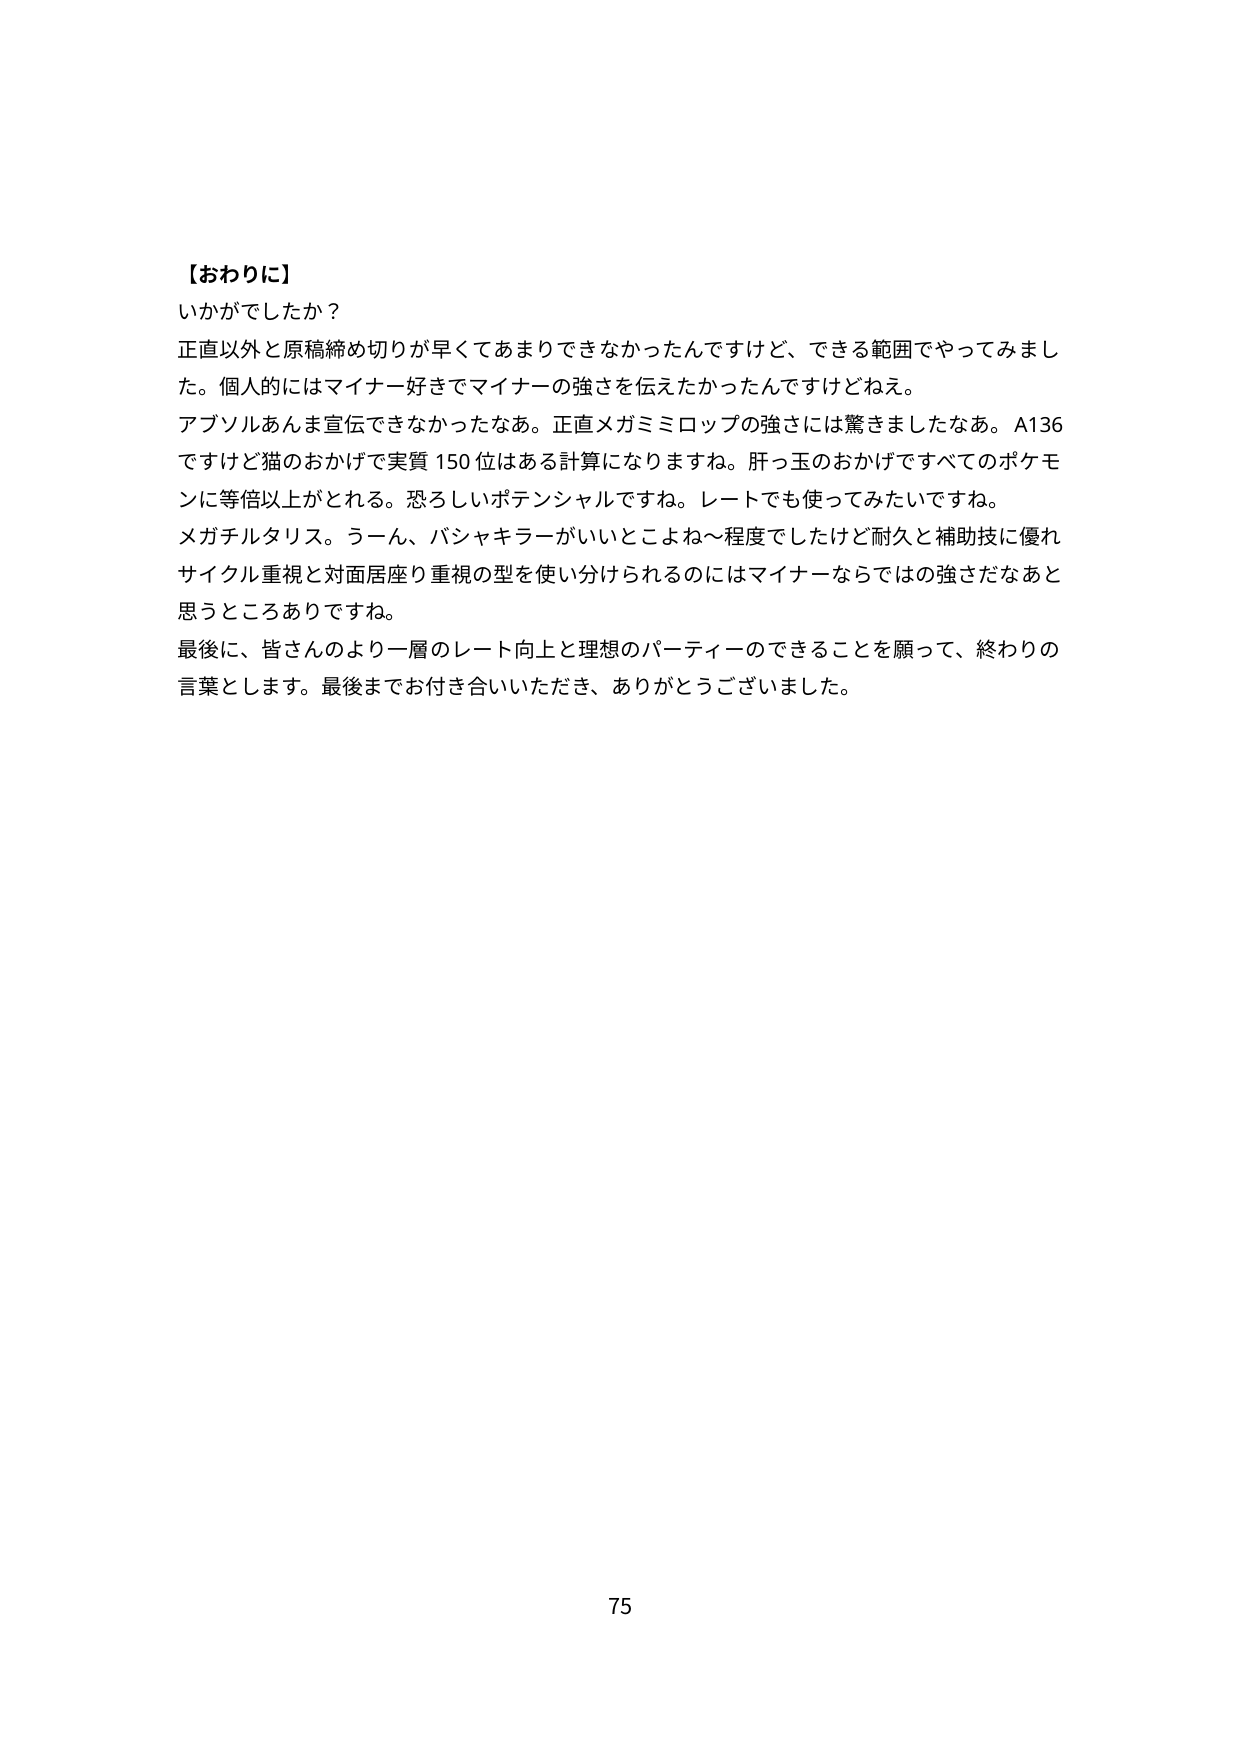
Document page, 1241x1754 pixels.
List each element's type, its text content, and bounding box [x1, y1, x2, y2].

text 最後に、皆さんのより一層のレート向上と理想のパーティーのできることを願って、終わりの言葉とします。最後までお付き合いいただき、ありがとうございました。 [177, 629, 1063, 704]
text メガチルタリス。うーん、バシャキラーがいいとこよね～程度でしたけど耐久と補助技に優れ、サイクル重視と対面居座り重視の型を使い分けられるのにはマイナーならではの強さだなあと思うところありですね。 [177, 517, 1063, 629]
text いかがでしたか？ [177, 292, 1063, 329]
text アブソルあんま宣伝できなかったなあ。正直メガミミロップの強さには驚きましたなあ。A136ですけど猫のおかげで実質150位はある計算になりますね。肝っ玉のおかげですべてのポケモンに等倍以上がとれる。恐ろしいポテンシャルですね。レートでも使ってみたいですね。 [177, 404, 1063, 517]
text 正直以外と原稿締め切りが早くてあまりできなかったんですけど、できる範囲でやってみました。個人的にはマイナー好きでマイナーの強さを伝えたかったんですけどねえ。 [177, 329, 1063, 404]
text 【おわりに】 [177, 254, 1063, 292]
